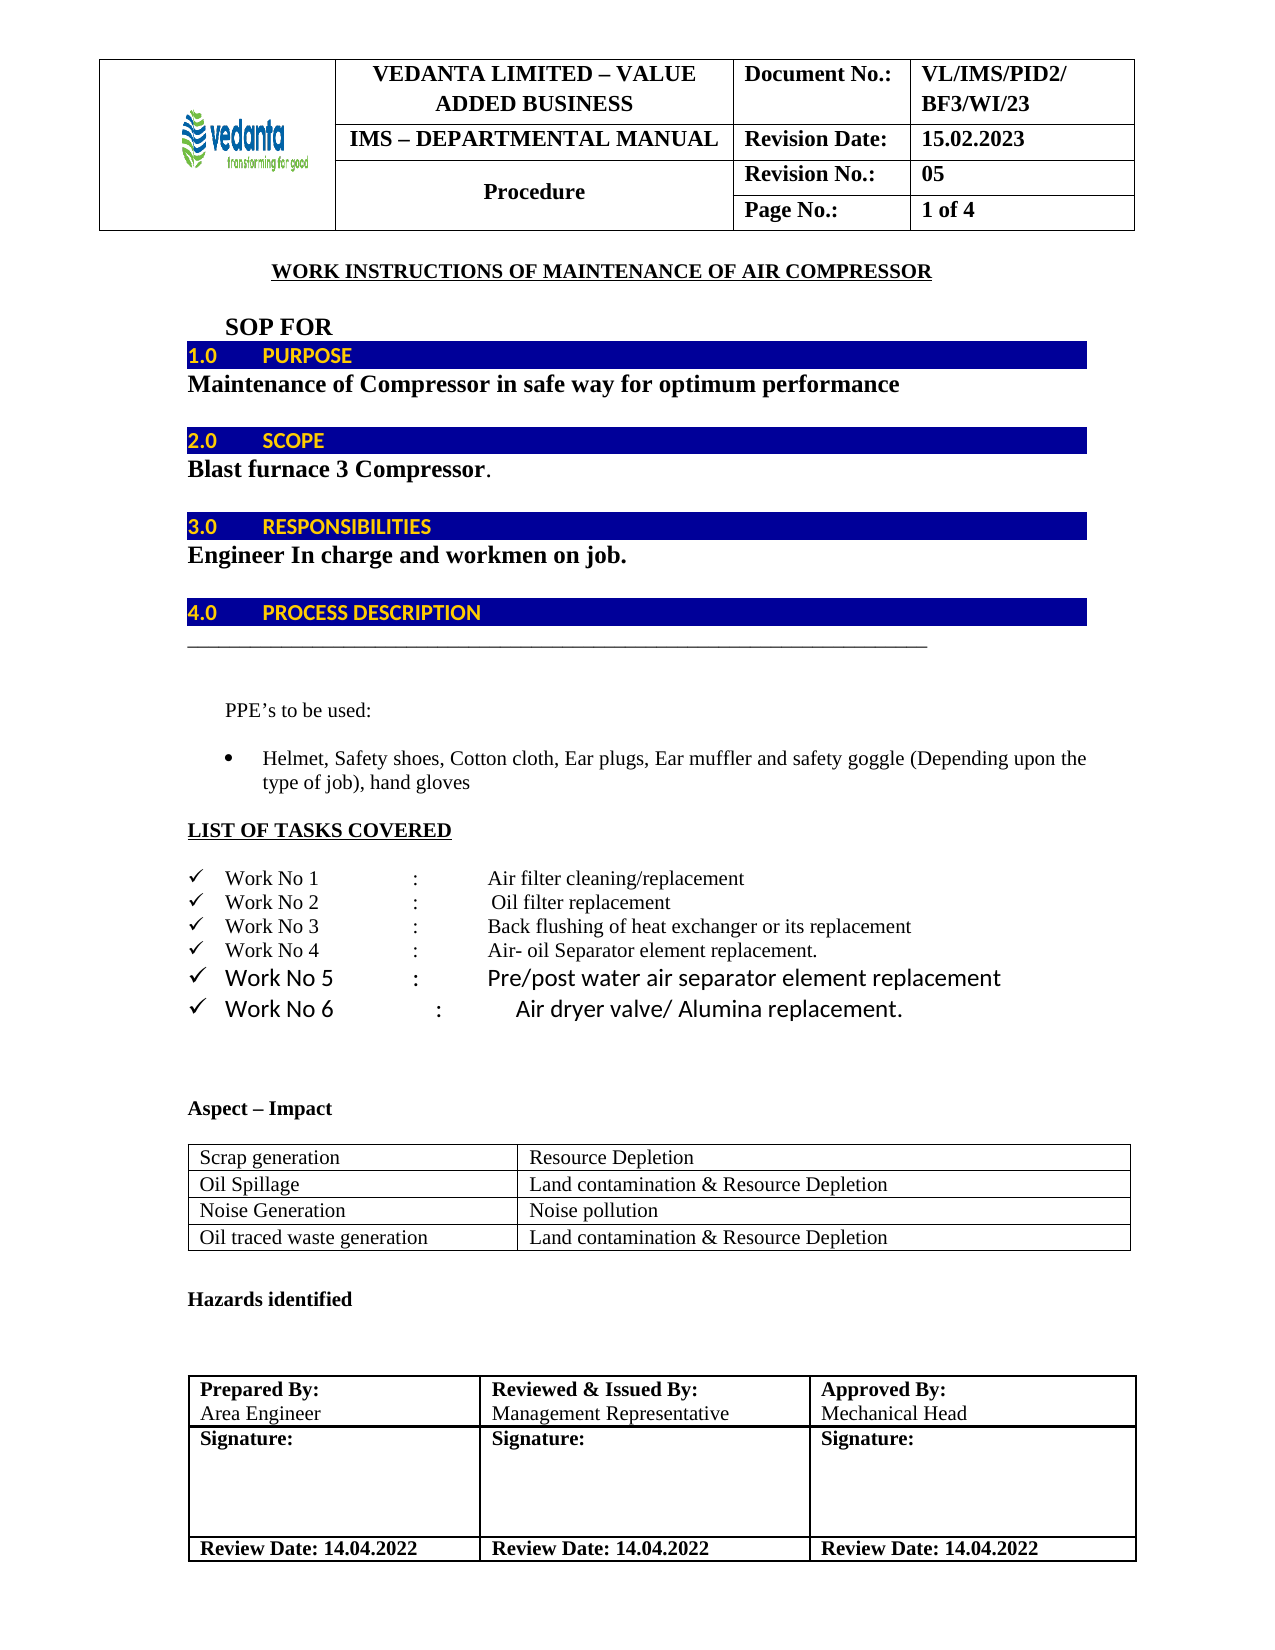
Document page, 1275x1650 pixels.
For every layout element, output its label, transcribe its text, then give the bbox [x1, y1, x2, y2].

list Helmet, Safety shoes, Cotton cloth, Ear plugs, Ear muffler and safety goggle (Depending upon the type of job), hand gloves [225, 746, 1087, 794]
list 3.0 RESPONSIBILITIES [187, 512, 1087, 540]
text WORK INSTRUCTIONS OF MAINTENANCE OF AIR COMPRESSOR [187, 259, 1087, 283]
table_cell Oil Spillage [189, 1171, 517, 1197]
list Work No 6 : Air dryer valve/ Alumina replacement. [187, 993, 1087, 1023]
list 4.0 PROCESS DESCRIPTION [187, 598, 1087, 626]
list Maintenance of Compressor in safe way for optimum performance [187, 369, 1087, 398]
table_cell Oil traced waste generation [189, 1225, 517, 1250]
table_cell Noise Generation [189, 1198, 517, 1223]
picture [99, 66, 336, 216]
list Work No 2 : Oil filter replacement [187, 890, 1087, 914]
list Work No 5 : Pre/post water air separator element replacement [187, 962, 1087, 993]
list Work No 1 : Air filter cleaning/replacement [187, 866, 1087, 890]
list Blast furnace 3 Compressor. [187, 454, 1087, 483]
list Work No 4 : Air- oil Separator element replacement. [187, 938, 1087, 962]
list 2.0 SCOPE [187, 427, 1087, 454]
table_cell Noise pollution [518, 1198, 1130, 1223]
table_cell Land contamination & Resource Depletion [518, 1225, 1130, 1250]
list Work No 3 : Back flushing of heat exchanger or its replacement [187, 914, 1087, 938]
text Hazards identified [187, 1275, 1087, 1311]
text _______________________________________________________________________ [187, 626, 1087, 650]
table_header Resource Depletion [518, 1145, 1130, 1170]
text LIST OF TASKS COVERED [187, 818, 1087, 842]
subtitle Aspect – Impact [187, 1096, 1087, 1120]
list Engineer In charge and workmen on job. [187, 540, 1087, 569]
list 1.0 PURPOSE [187, 341, 1087, 369]
table_header Scrap generation [189, 1145, 517, 1170]
text SOP FOR [206, 312, 1087, 341]
table_cell Land contamination & Resource Depletion [518, 1171, 1130, 1197]
subtitle PPE’s to be used: [225, 698, 1087, 722]
